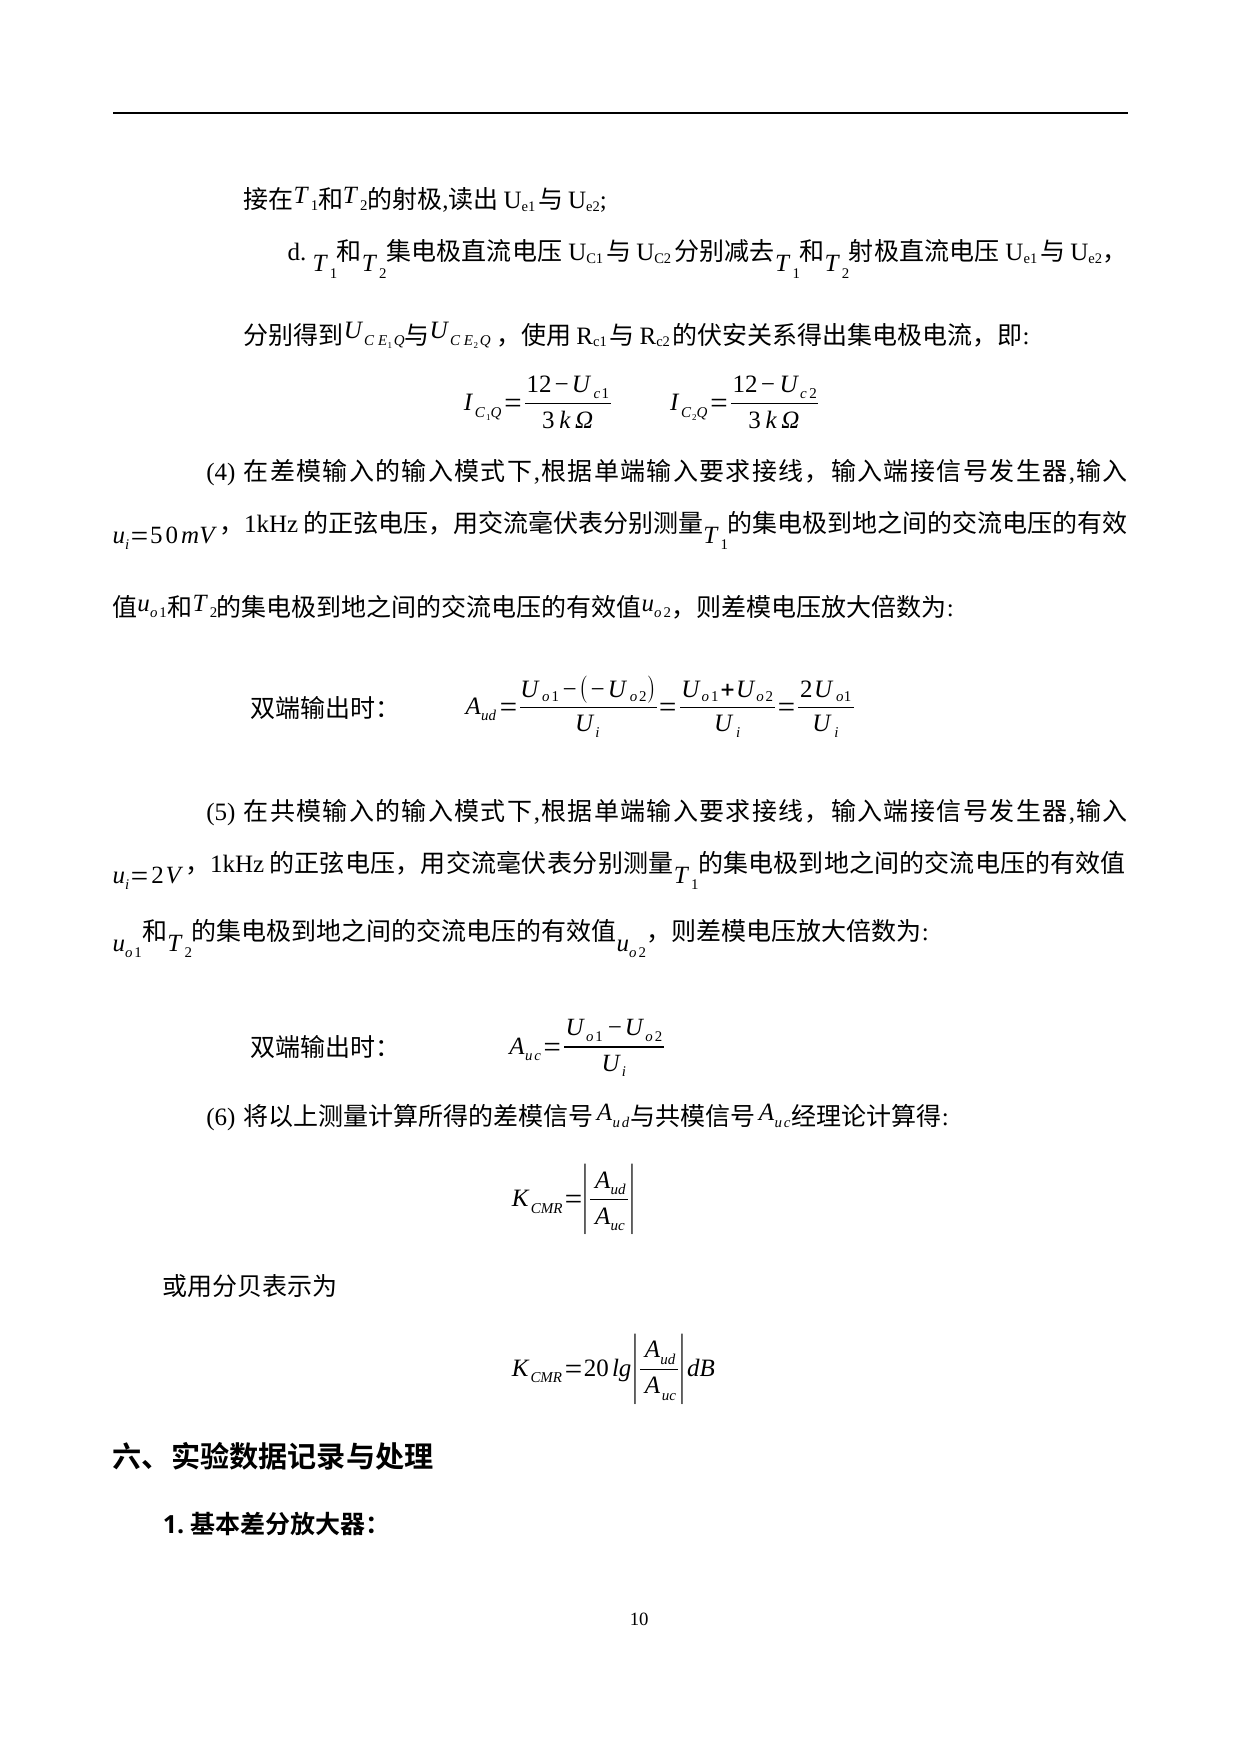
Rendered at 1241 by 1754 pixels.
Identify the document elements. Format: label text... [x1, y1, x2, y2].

list 在差模输入的输入模式下,根据单端输入要求接线，输入端接信号发生器,输入，1kHz的正弦电压，用交流毫伏表分别测量的集电极到地之间的交流电压的有效值和的集电极到地之间的交流电压的有效值，则差模电压放大倍数为: [112, 436, 1128, 639]
text 1. 基本差分放大器： [112, 1488, 1128, 1556]
text 双端输出时： [112, 673, 1128, 741]
list 和集电极直流电压UC1与UC2分别减去和射极直流电压Ue1与Ue2，分别得到与 ，使用Rc1与Rc2的伏安关系得出集电极电流，即: [244, 232, 1128, 368]
text 六、实验数据记录与处理 [112, 1420, 1128, 1488]
text 或用分贝表示为 [112, 1251, 1128, 1318]
list 在共模输入的输入模式下,根据单端输入要求接线，输入端接信号发生器,输入，1kHz的正弦电压，用交流毫伏表分别测量的集电极到地之间的交流电压的有效值和的集电极到地之间的交流电压的有效值，则差模电压放大倍数为: [112, 775, 1128, 979]
text 双端输出时： [112, 1013, 1128, 1081]
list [244, 164, 1128, 232]
list 将以上测量计算所得的差模信号与共模信号经理论计算得: [112, 1081, 1128, 1149]
